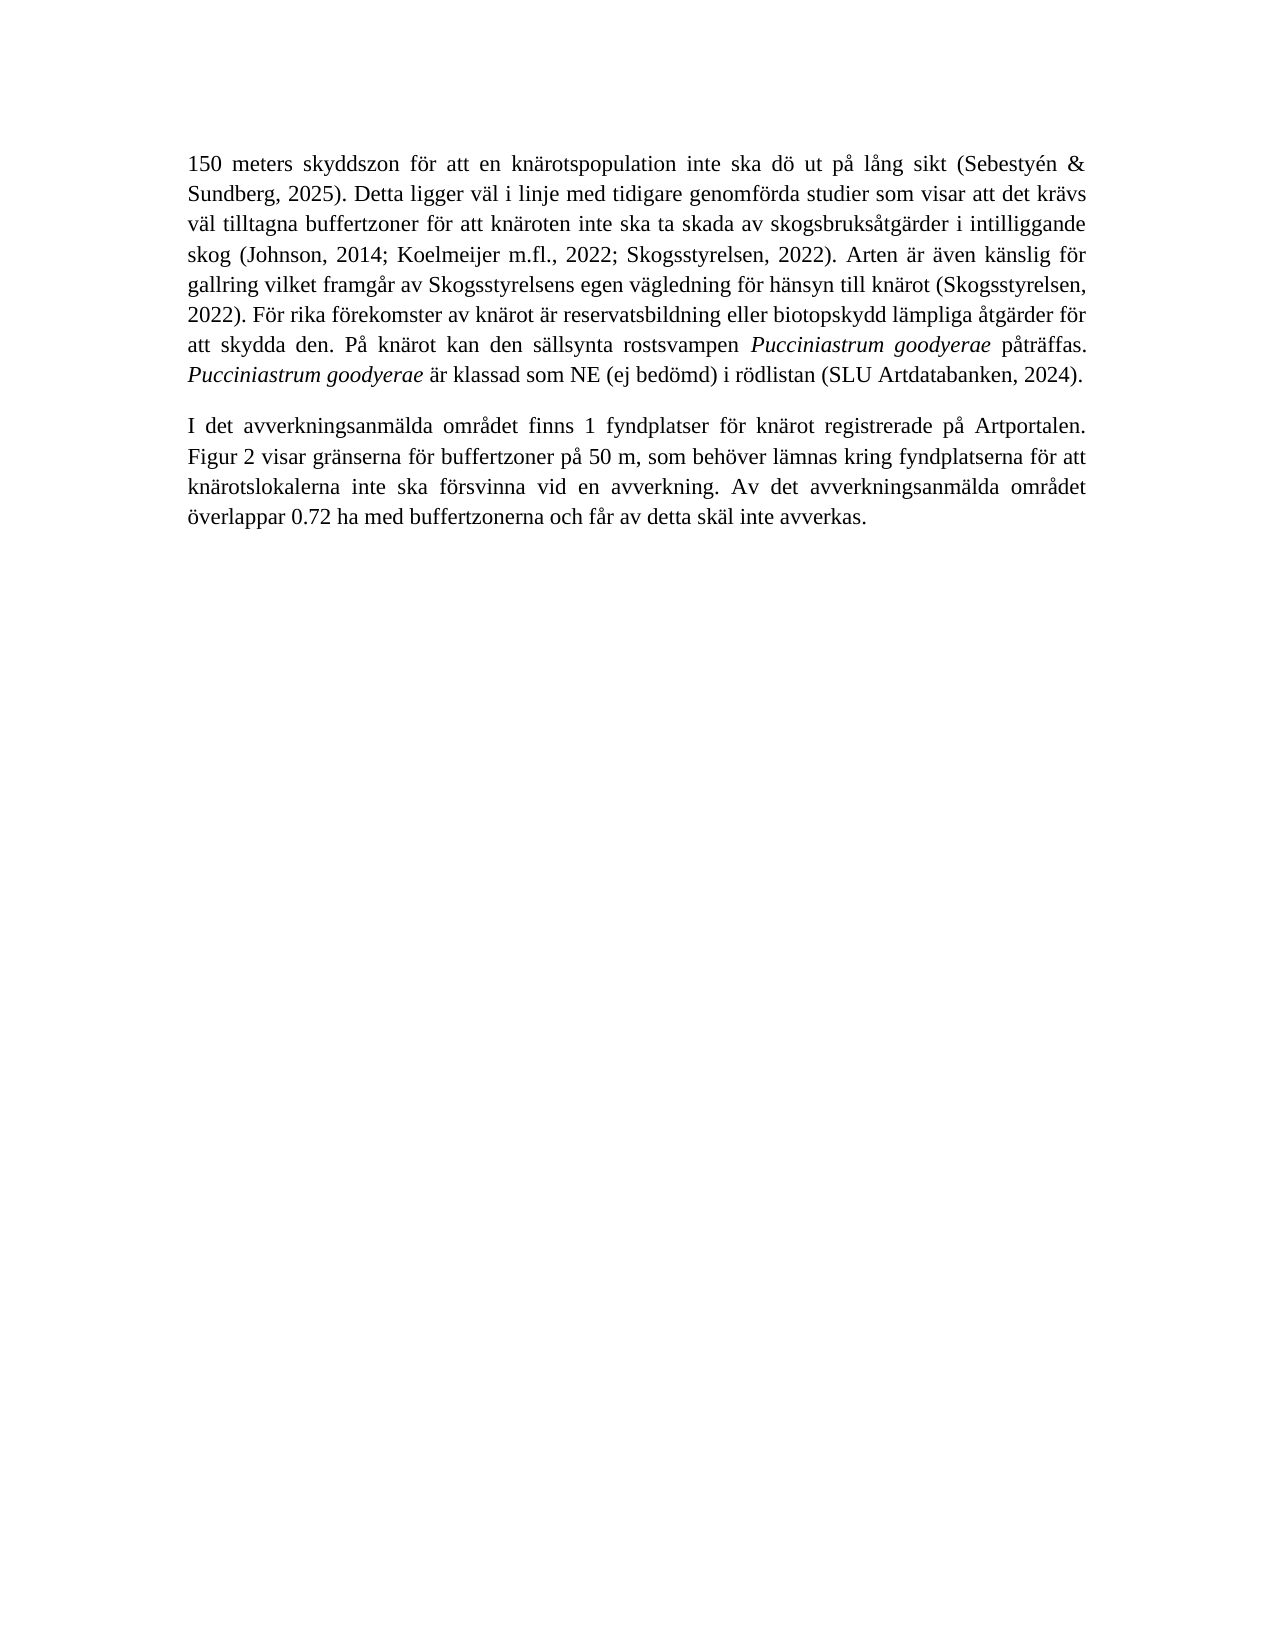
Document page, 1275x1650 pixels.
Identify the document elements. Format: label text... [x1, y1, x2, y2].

text I det avverkningsanmälda området finns 1 fyndplatser för knärot registrerade på Artportalen. Figur 2 visar gränserna för buffertzoner på 50 m, som behöver lämnas kring fyndplatserna för att knärotslokalerna inte ska försvinna vid en avverkning. Av det avverkningsanmälda området överlappar 0.72 ha med buffertzonerna och får av detta skäl inte avverkas. [187, 412, 1087, 529]
